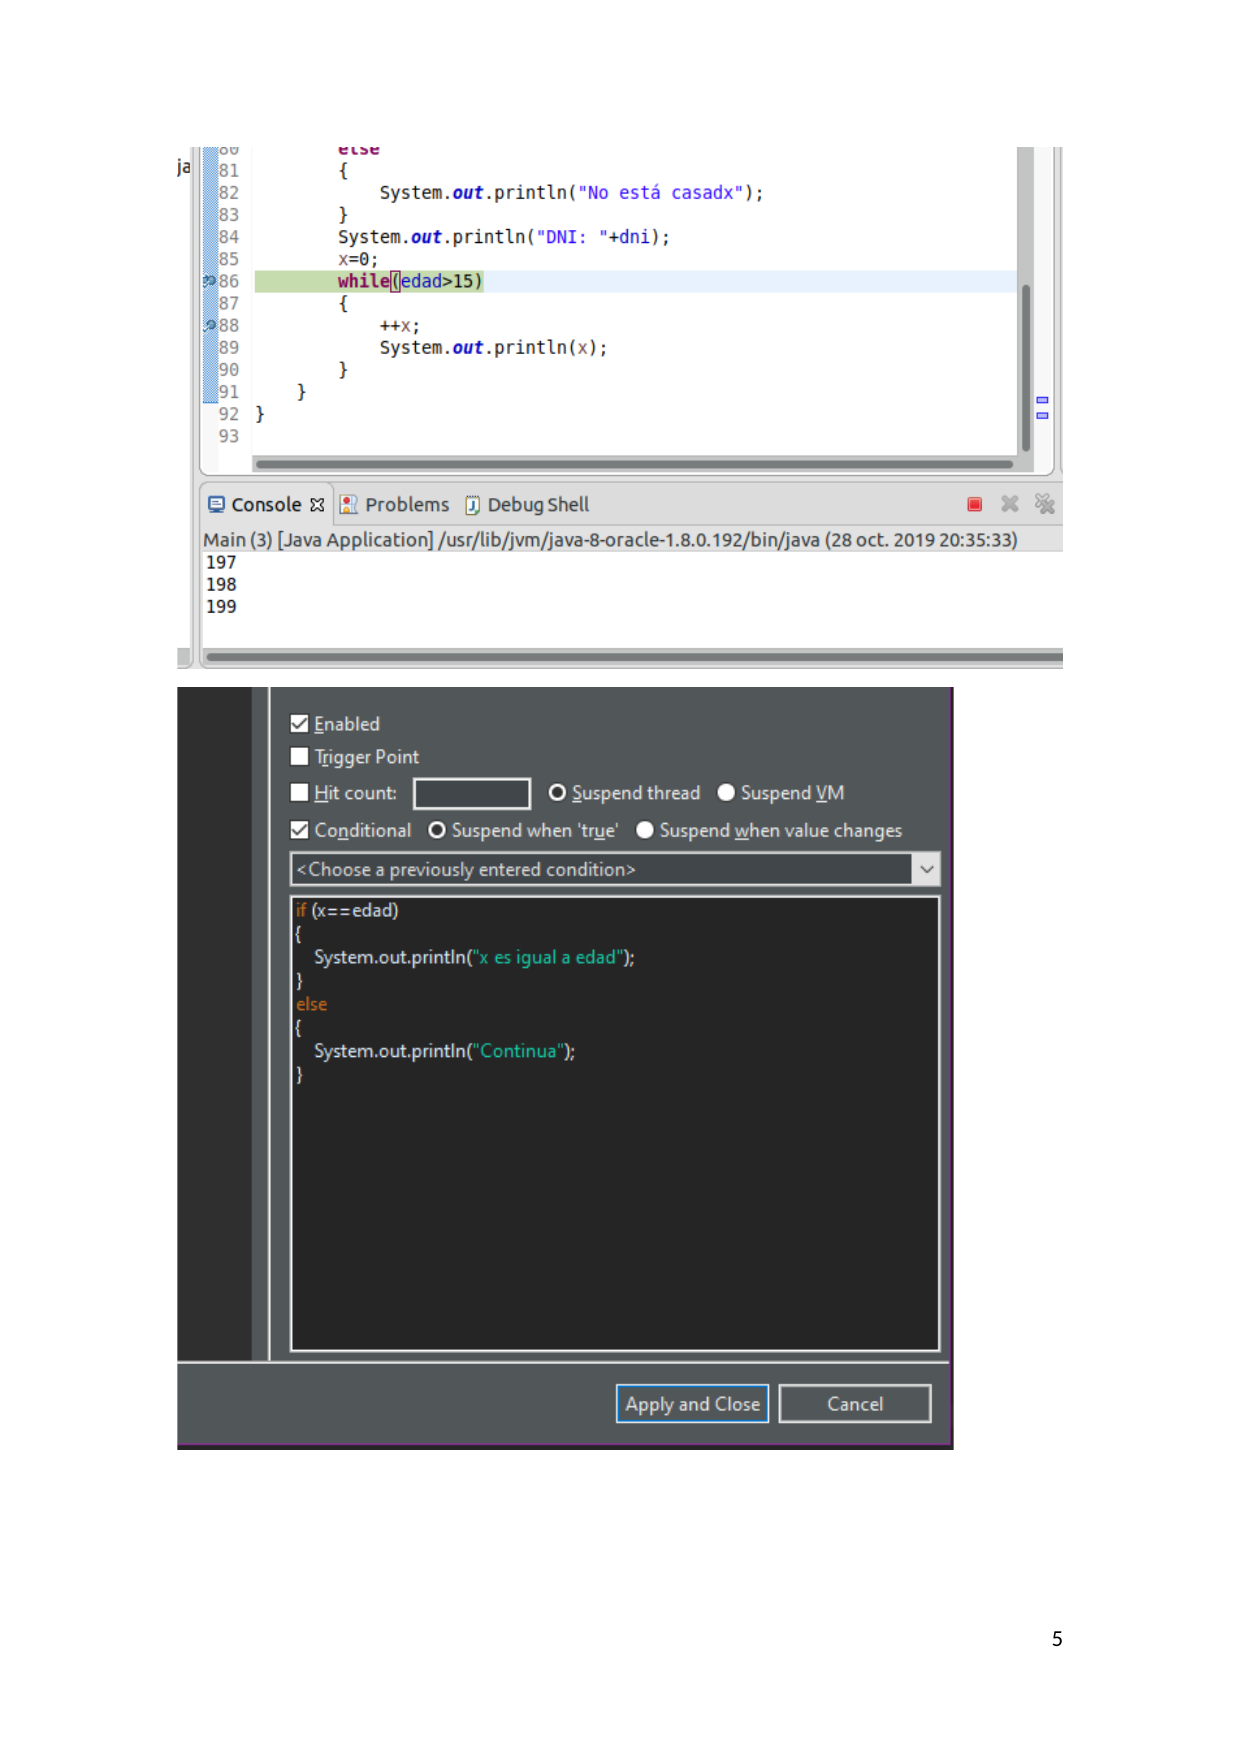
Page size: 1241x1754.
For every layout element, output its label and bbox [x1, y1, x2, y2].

picture [177, 147, 1063, 669]
picture [177, 687, 954, 1450]
